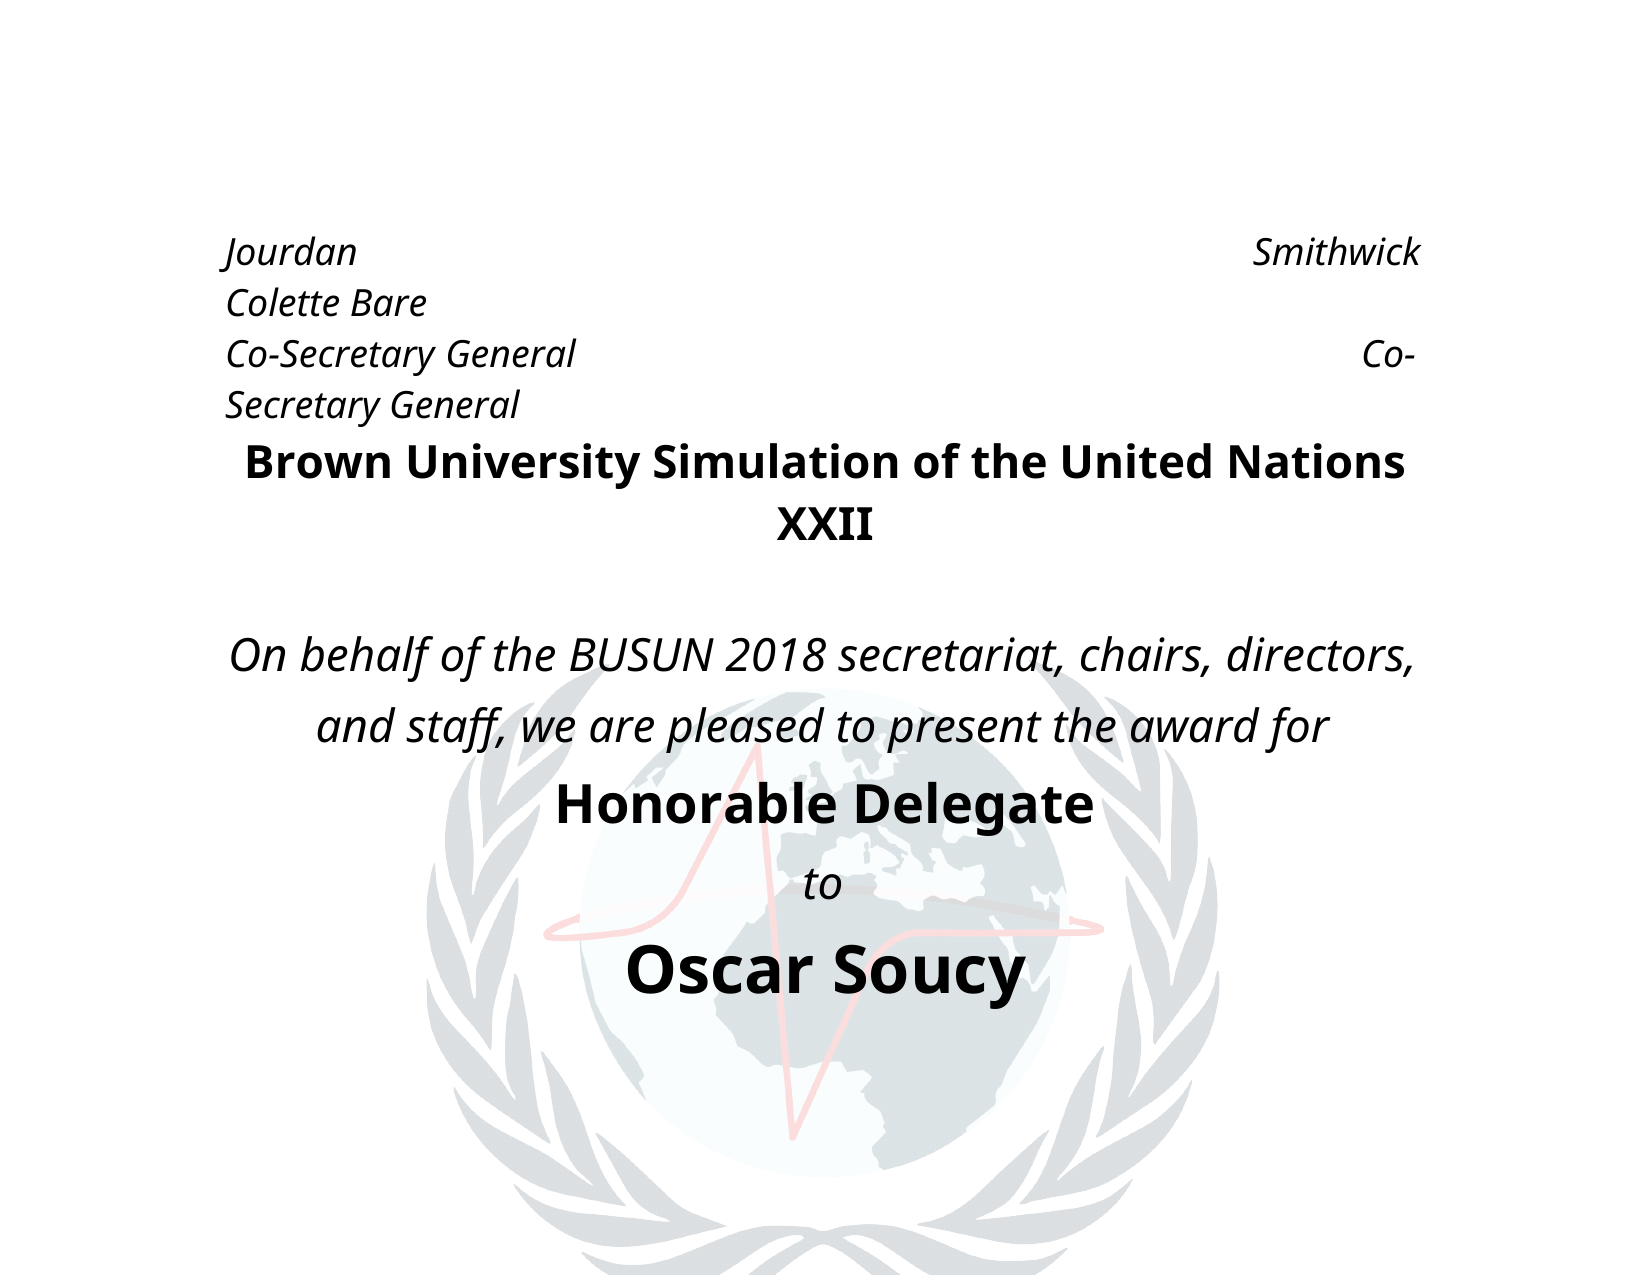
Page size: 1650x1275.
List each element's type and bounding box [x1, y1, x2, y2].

picture [1231, 650, 1237, 668]
picture [413, 575, 1237, 1275]
picture [413, 730, 418, 739]
